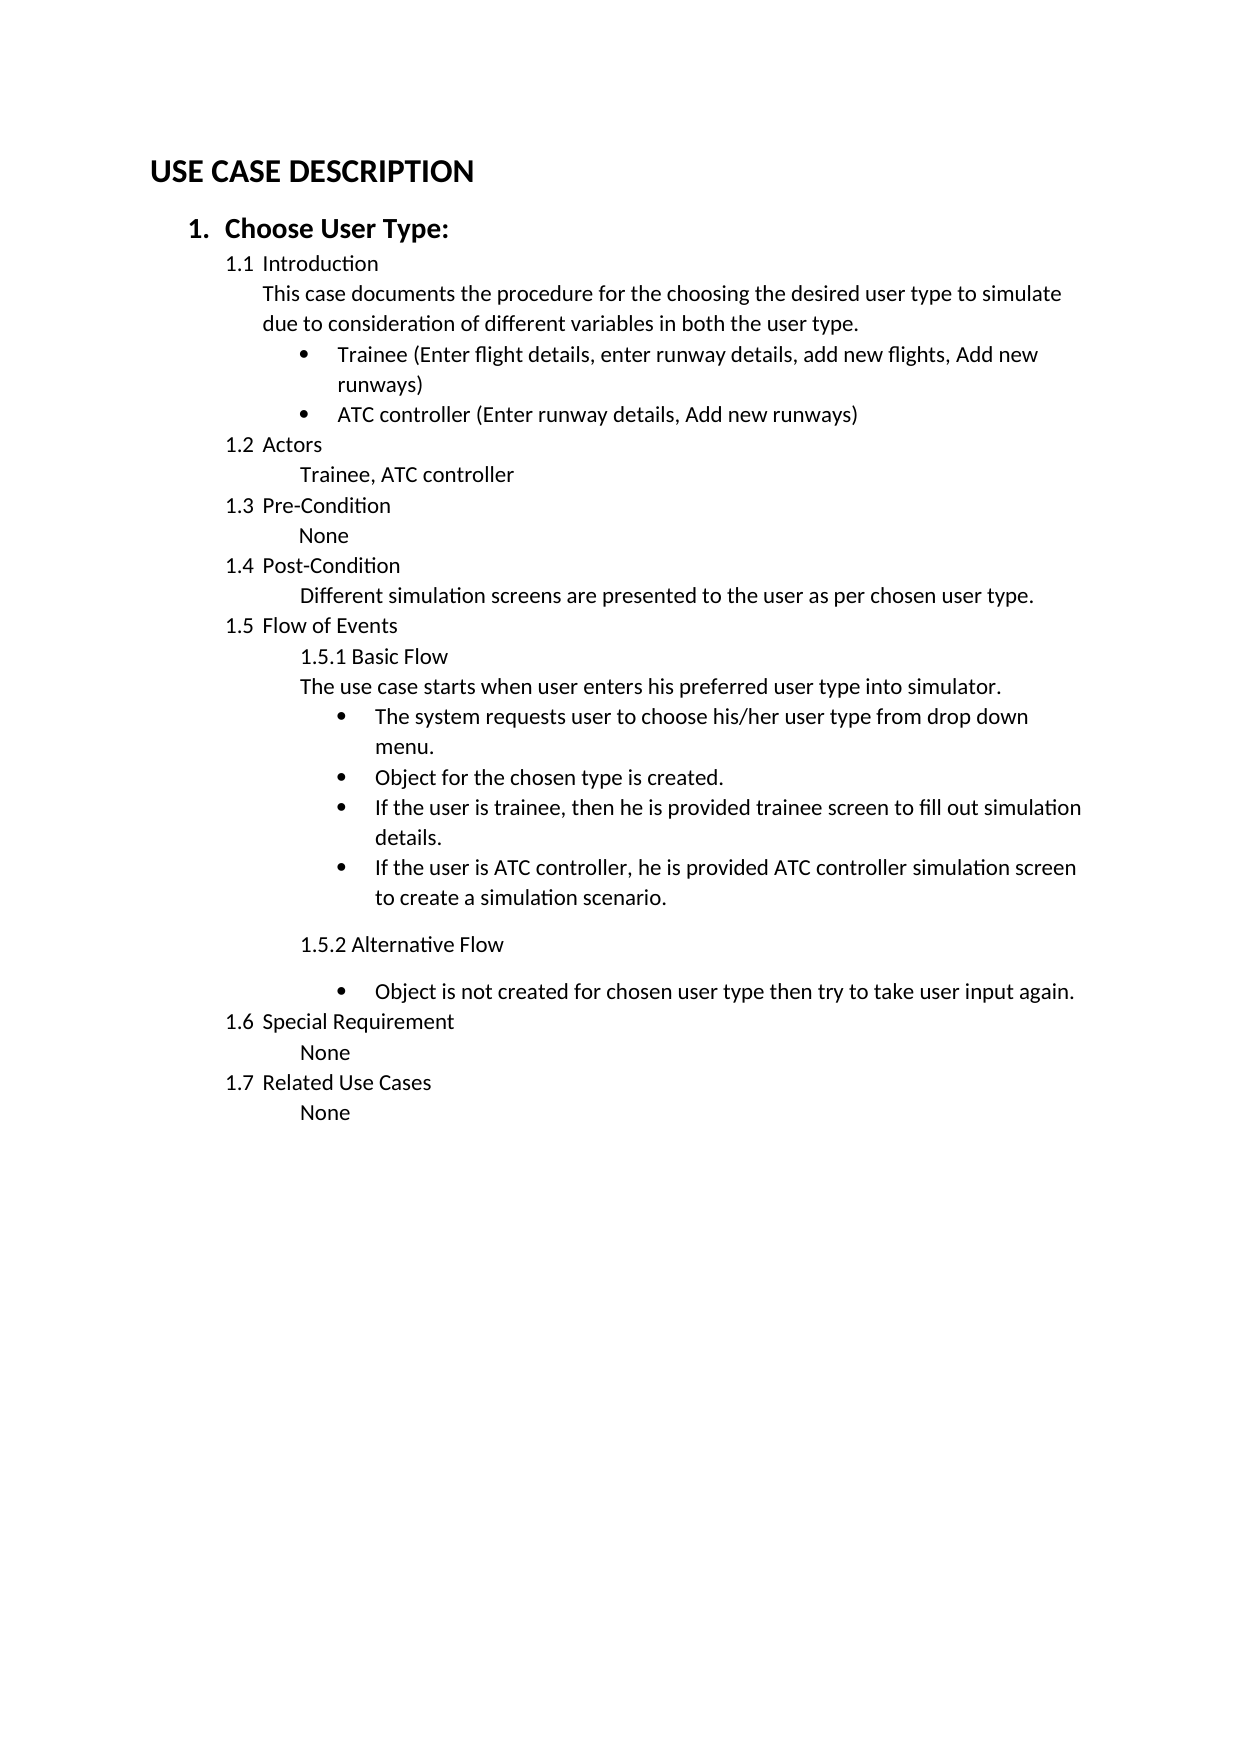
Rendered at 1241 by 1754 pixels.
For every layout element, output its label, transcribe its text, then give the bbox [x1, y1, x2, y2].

list Flow of Events [225, 612, 1090, 639]
list Trainee, ATC controller [300, 461, 1090, 488]
list Post-Condition [225, 551, 1090, 579]
list If the user is ATC controller, he is provided ATC controller simulation screen to create a simulation scenario. [337, 853, 1090, 911]
list If the user is trainee, then he is provided trainee screen to fill out simulation details. [337, 793, 1090, 851]
list Related Use Cases [225, 1068, 1090, 1096]
list Object is not created for chosen user type then try to take user input again. [337, 977, 1090, 1005]
list Actors [225, 430, 1090, 458]
list The system requests user to choose his/her user type from drop down menu. [337, 702, 1090, 760]
text 1.5.2 Alternative Flow [300, 930, 1090, 958]
list None [300, 1038, 1090, 1066]
list Different simulation screens are presented to the user as per chosen user type. [300, 581, 1090, 609]
list The use case starts when user enters his preferred user type into simulator. [300, 672, 1090, 700]
list Pre-Condition [225, 491, 1090, 519]
list None [262, 521, 1090, 549]
list This case documents the procedure for the choosing the desired user type to simulate due to consideration of different variables in both the user type. [262, 279, 1090, 337]
list Introduction [225, 249, 1090, 277]
list ATC controller (Enter runway details, Add new runways) [300, 400, 1090, 428]
list Special Requirement [225, 1007, 1090, 1035]
list None [300, 1098, 1090, 1126]
list Object for the chosen type is created. [337, 763, 1090, 791]
list Trainee (Enter flight details, enter runway details, add new flights, Add new runways) [300, 340, 1090, 398]
text USE CASE DESCRIPTION [150, 150, 1090, 191]
list Choose User Type: [187, 211, 1090, 246]
list 1.5.1 Basic Flow [300, 642, 1090, 670]
